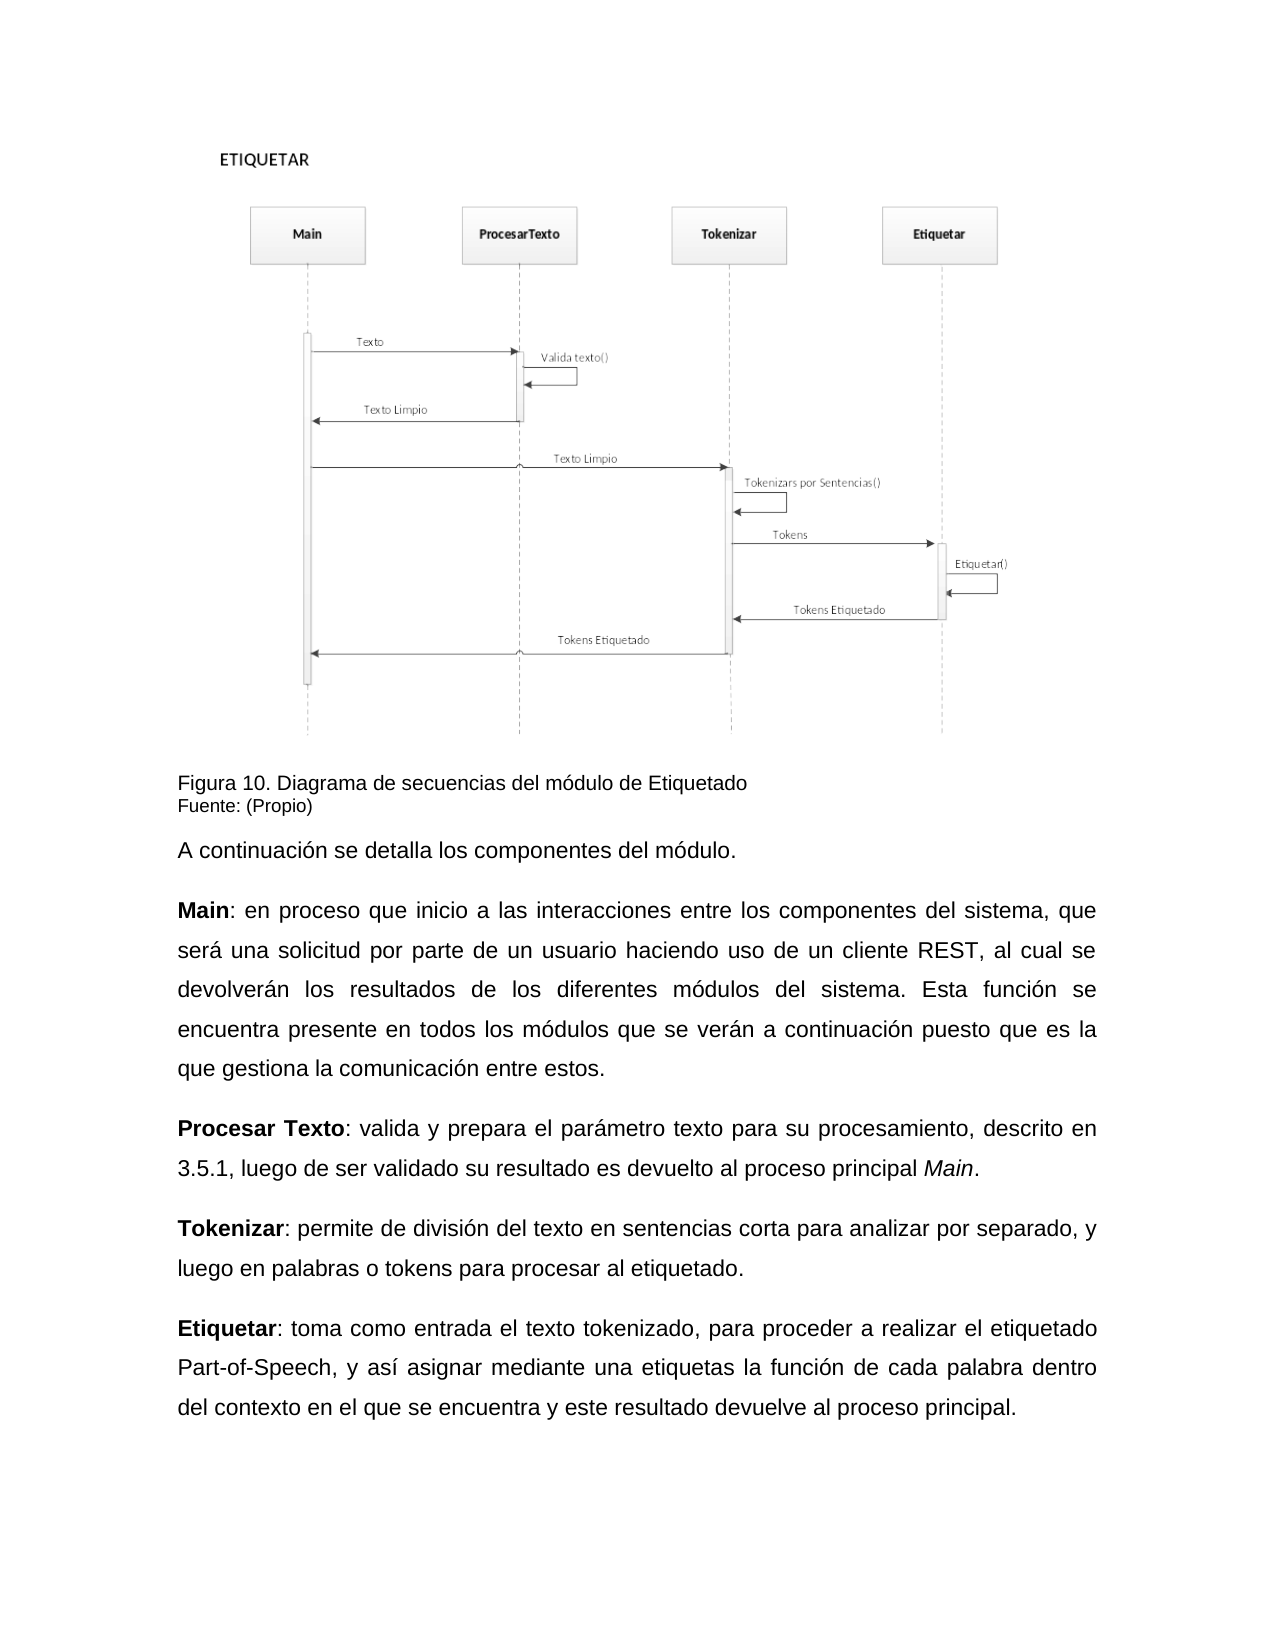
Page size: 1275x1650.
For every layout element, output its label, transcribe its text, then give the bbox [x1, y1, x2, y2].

text Procesar Texto: valida y prepara el parámetro texto para su procesamiento, descrito en 3.5.1, luego de ser validado su resultado es devuelto al proceso principal Main. [177, 1115, 1098, 1181]
text Etiquetar: toma como entrada el texto tokenizado, para proceder a realizar el etiquetado Part-of-Speech, y así asignar mediante una etiquetas la función de cada palabra dentro del contexto en el que se encuentra y este resultado devuelve al proceso principal. [177, 1315, 1098, 1420]
text Fuente: (Propio) [177, 794, 1098, 816]
text Tokenizar: permite de división del texto en sentencias corta para analizar por separado, y luego en palabras o tokens para procesar al etiquetado. [177, 1215, 1098, 1281]
text Figura 10. Diagrama de secuencias del módulo de Etiquetado [177, 770, 1098, 794]
text Main: en proceso que inicio a las interacciones entre los componentes del sistema, que será una solicitud por parte de un usuario haciendo uso de un cliente REST, al cual se devolverán los resultados de los diferentes módulos del sistema. Esta función se encuentra presente en todos los módulos que se verán a continuación puesto que es la que gestiona la comunicación entre estos. [177, 897, 1098, 1081]
text A continuación se detalla los componentes del módulo. [177, 837, 1098, 863]
